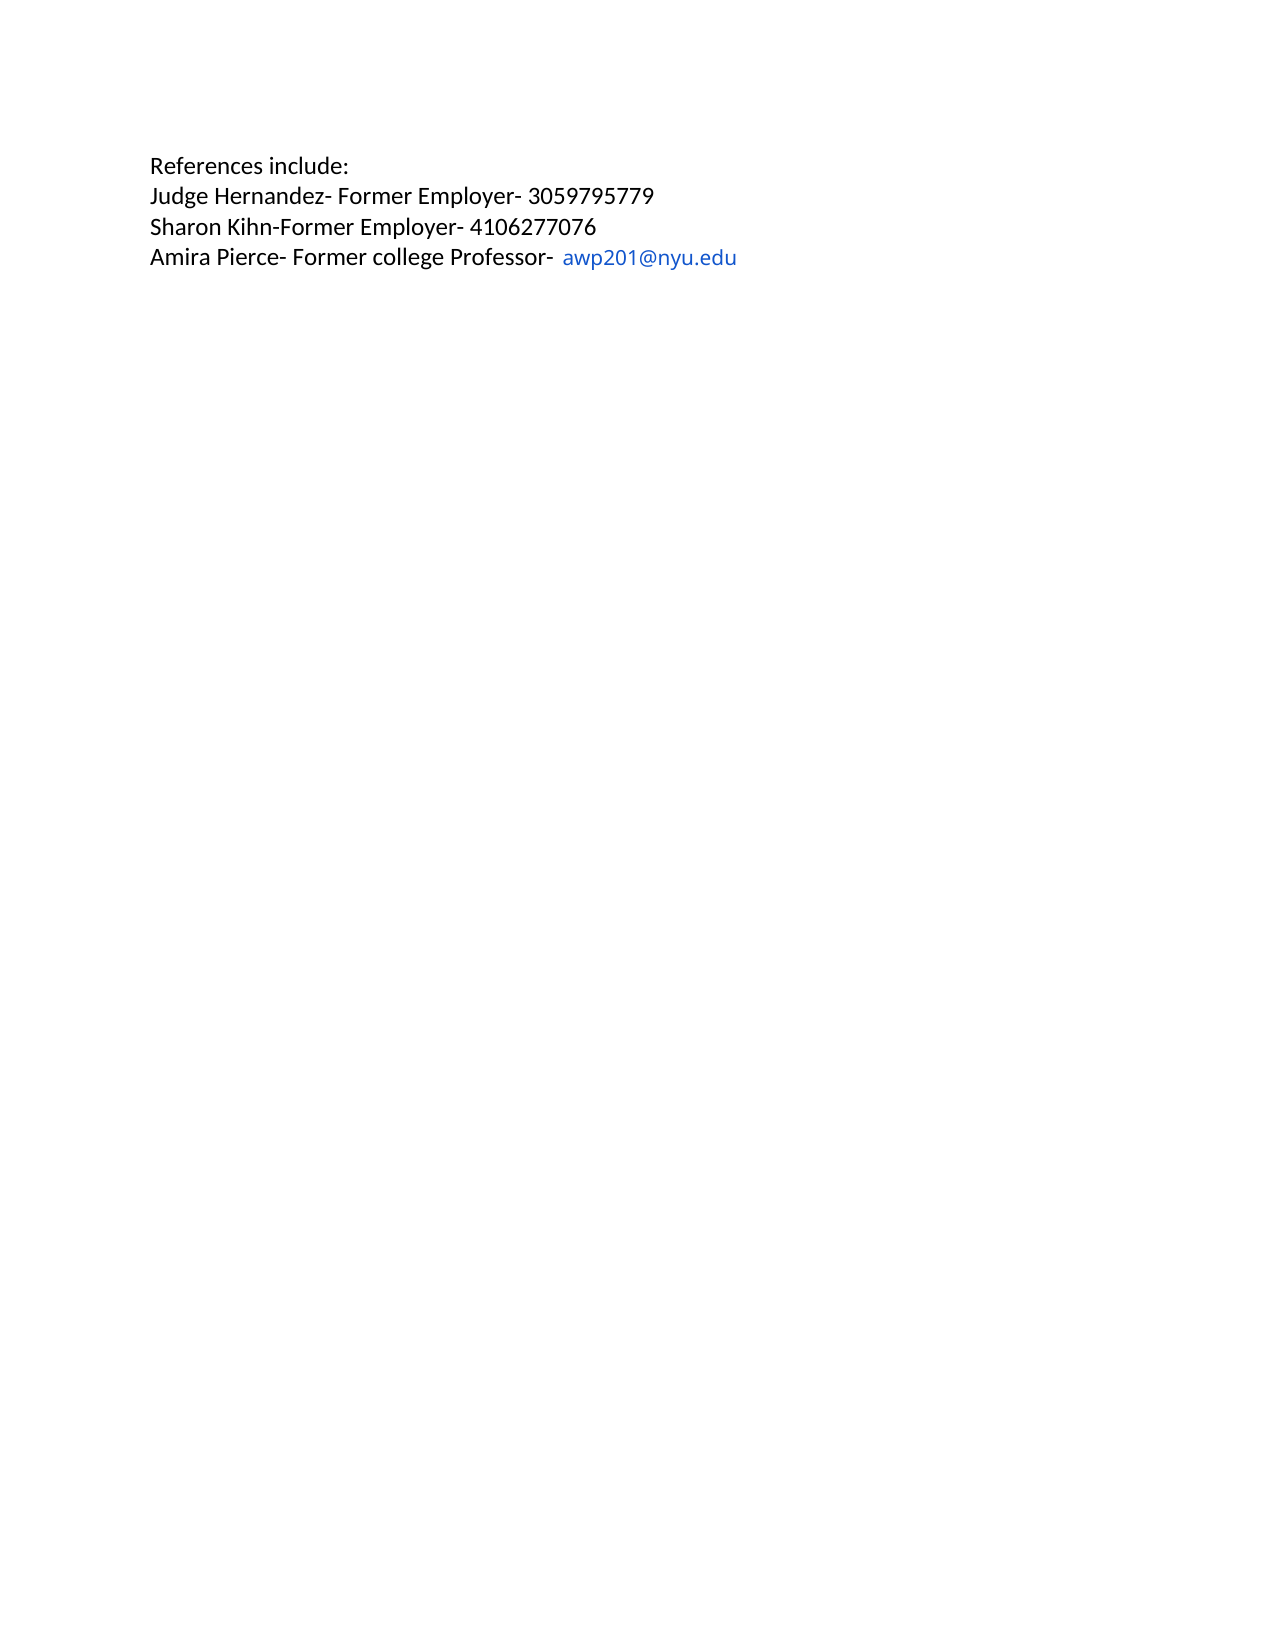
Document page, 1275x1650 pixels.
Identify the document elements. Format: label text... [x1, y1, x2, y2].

text Sharon Kihn-Former Employer- 4106277076 [150, 211, 1125, 242]
text Judge Hernandez- Former Employer- 3059795779 [150, 181, 1125, 211]
text References include: [150, 150, 1125, 181]
text Amira Pierce- Former college Professor- awp201@nyu.edu [150, 242, 1125, 272]
